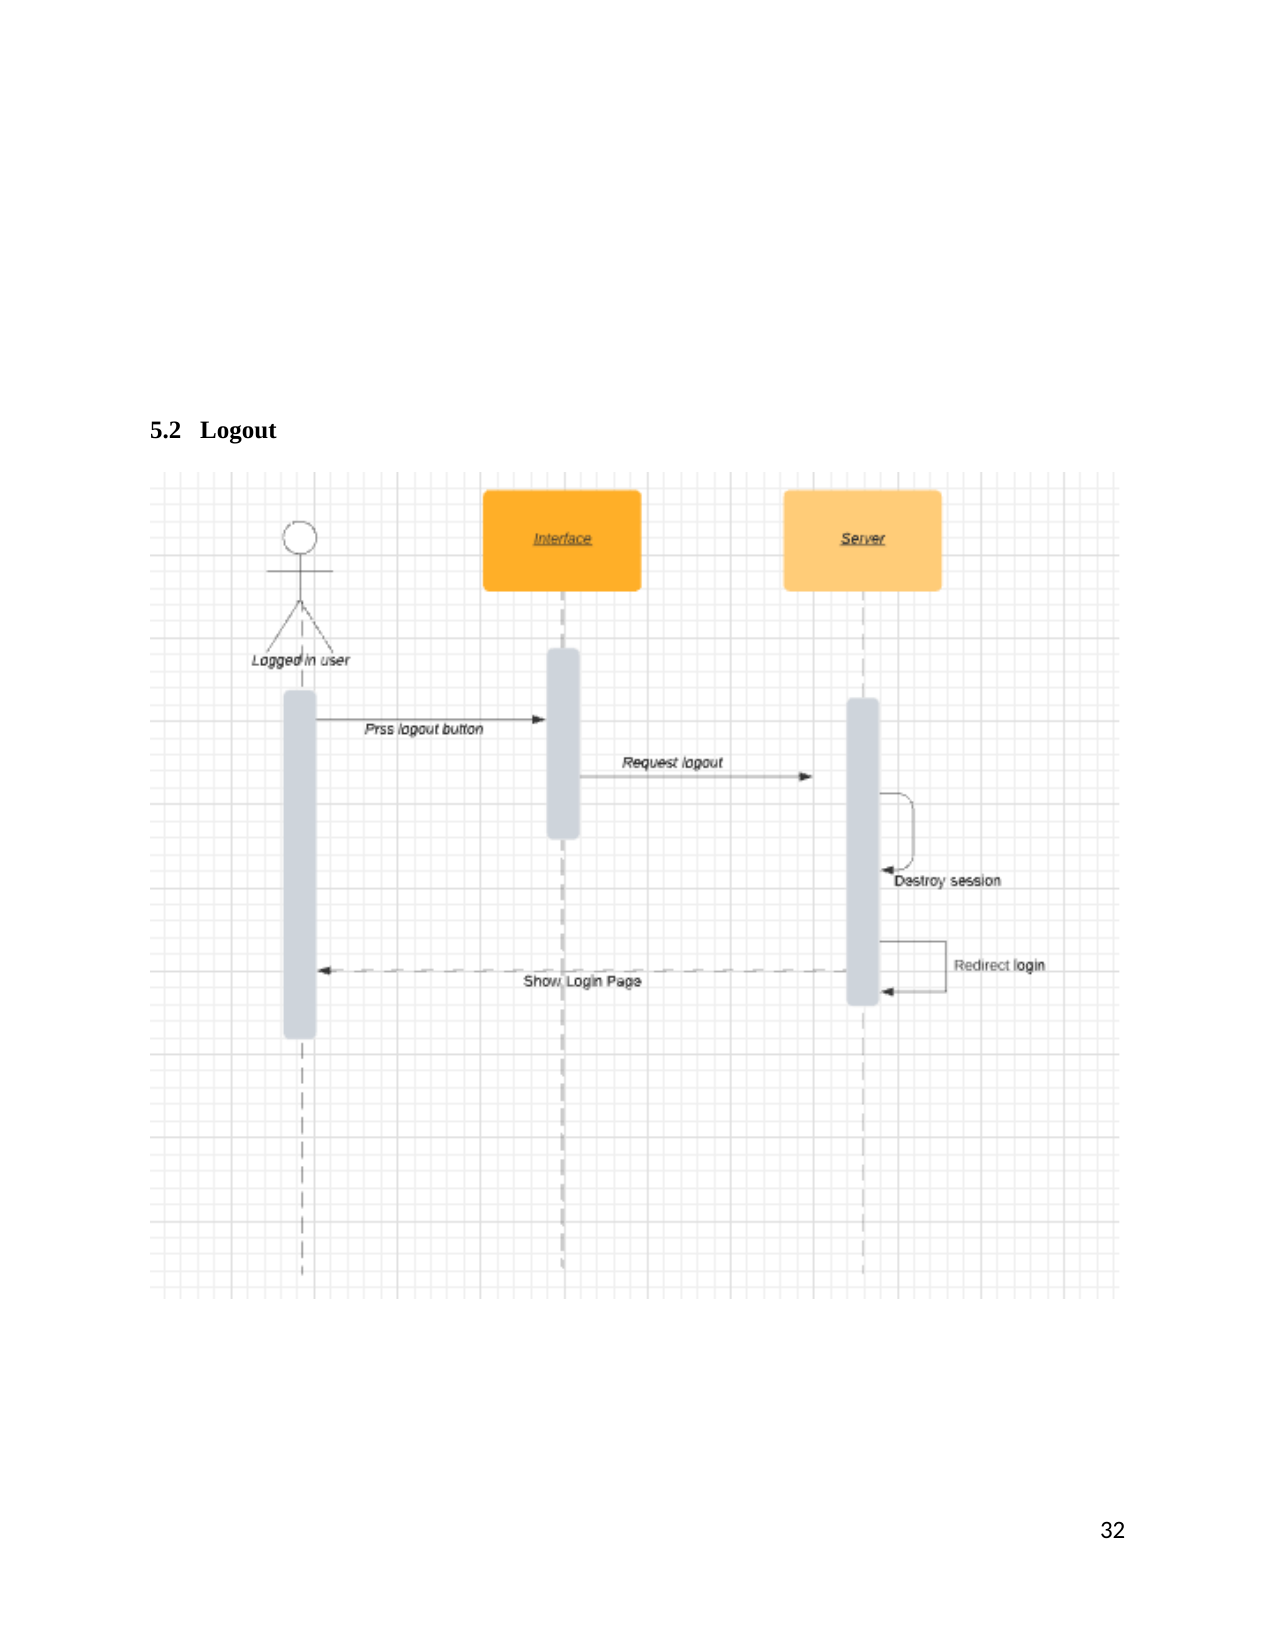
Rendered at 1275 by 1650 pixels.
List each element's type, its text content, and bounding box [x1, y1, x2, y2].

picture [150, 472, 1120, 1299]
subtitle 5.2 Logout [150, 415, 1125, 443]
